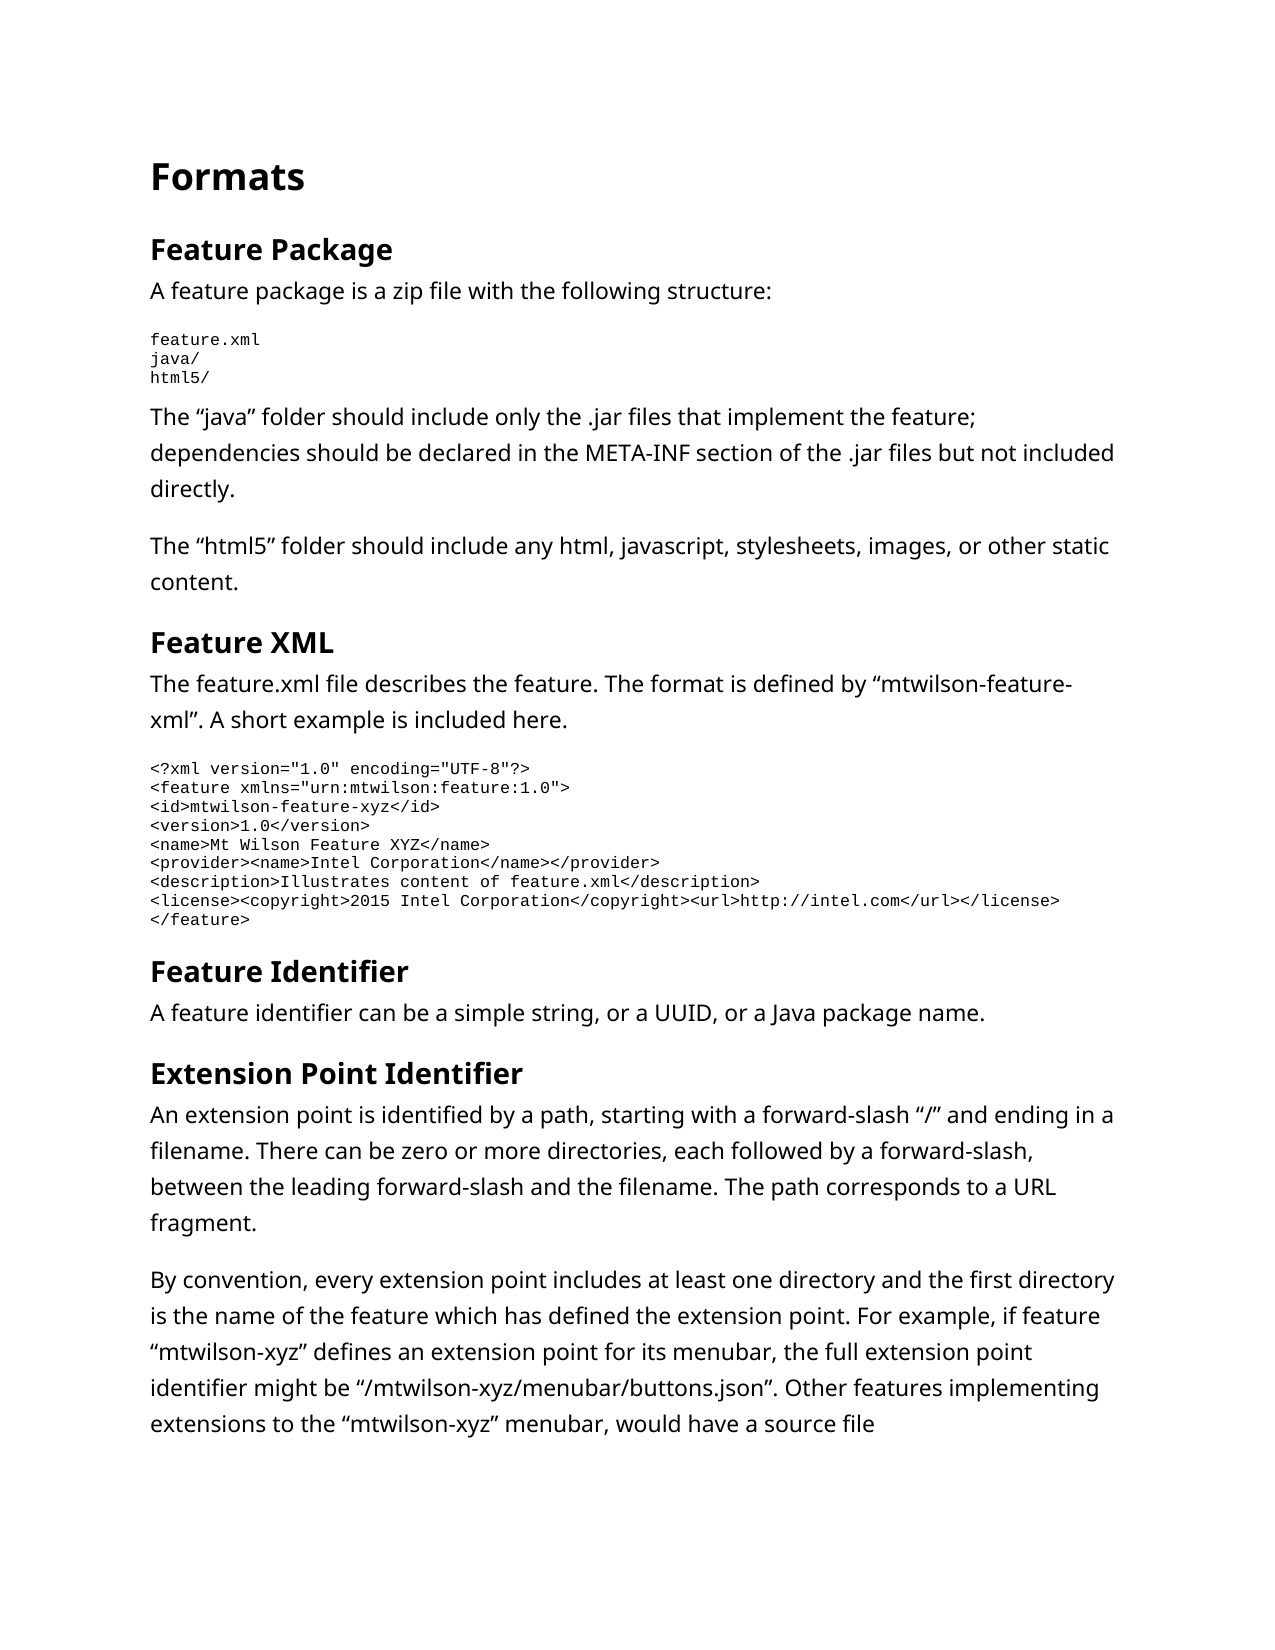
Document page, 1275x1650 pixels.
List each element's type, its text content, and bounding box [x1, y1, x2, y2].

text A feature identifier can be a simple string, or a UUID, or a Java package name. [150, 997, 1125, 1028]
text <license><copyright>2015 Intel Corporation</copyright><url>http://intel.com</url></license> [150, 893, 1125, 911]
text feature.xml [150, 332, 1125, 351]
text java/ [150, 351, 1125, 369]
text <version>1.0</version> [150, 817, 1125, 836]
text The “html5” folder should include any html, javascript, stylesheets, images, or other static content. [150, 529, 1125, 597]
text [150, 1264, 1125, 1439]
text <id>mtwilson-feature-xyz</id> [150, 798, 1125, 817]
text <?xml version="1.0" encoding="UTF-8"?> [150, 761, 1125, 779]
text <description>Illustrates content of feature.xml</description> [150, 874, 1125, 893]
text <name>Mt Wilson Feature XYZ</name> [150, 836, 1125, 855]
text <feature xmlns="urn:mtwilson:feature:1.0"> [150, 779, 1125, 798]
text An extension point is identified by a path, starting with a forward-slash “/” and ending in a filename. There can be zero or more directories, each followed by a forward-slash, between the leading forward-slash and the filename. The path corresponds to a URL fragment. [150, 1099, 1125, 1238]
text A feature package is a zip file with the following structure: [150, 275, 1125, 306]
text The “java” folder should include only the .jar files that implement the feature; dependencies should be declared in the META-INF section of the .jar files but not included directly. [150, 401, 1125, 504]
text html5/ [150, 369, 1125, 388]
text <provider><name>Intel Corporation</name></provider> [150, 855, 1125, 874]
subtitle Extension Point Identifier [150, 1053, 1125, 1093]
subtitle Feature XML [150, 622, 1125, 662]
subtitle Formats [150, 150, 1125, 201]
subtitle Feature Package [150, 229, 1125, 269]
text </feature> [150, 911, 1125, 930]
subtitle Feature Identifier [150, 951, 1125, 991]
text The feature.xml file describes the feature. The format is defined by “mtwilson-feature-xml”. A short example is included here. [150, 668, 1125, 735]
